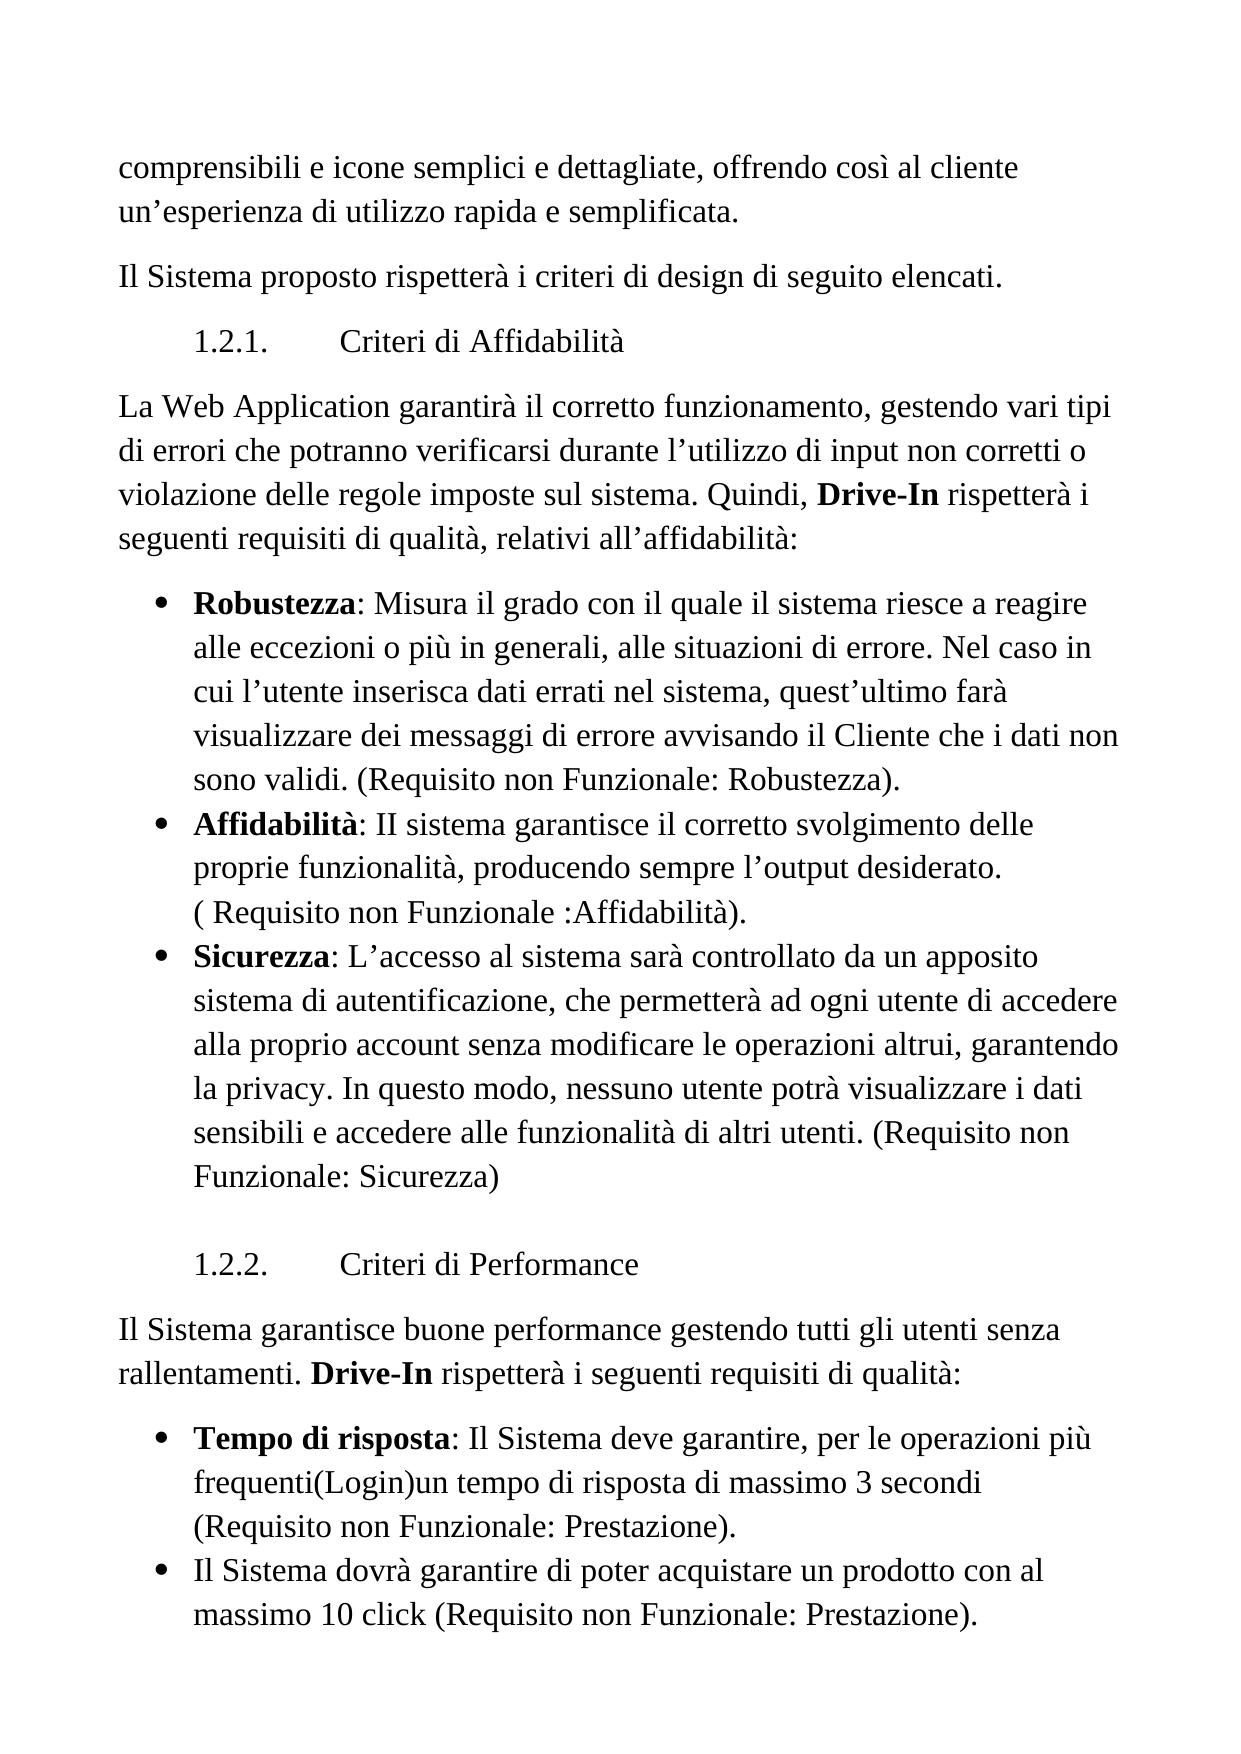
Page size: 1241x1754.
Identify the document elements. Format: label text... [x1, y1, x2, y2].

list Criteri di Performance [193, 1244, 1122, 1283]
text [118, 148, 1122, 230]
list Il Sistema dovrà garantire di poter acquistare un prodotto con al massimo 10 click (Requisito non Funzionale: Prestazione). [156, 1550, 1122, 1633]
text Il Sistema proposto rispetterà i criteri di design di seguito elencati. [118, 257, 1122, 295]
list Affidabilità: II sistema garantisce il corretto svolgimento delle proprie funzionalità, producendo sempre l’output desiderato. ( Requisito non Funzionale :Affidabilità). [156, 804, 1122, 930]
list Sicurezza: L’accesso al sistema sarà controllato da un apposito sistema di autentificazione, che permetterà ad ogni utente di accedere alla proprio account senza modificare le operazioni altrui, garantendo la privacy. In questo modo, nessuno utente potrà visualizzare i dati sensibili e accedere alle funzionalità di altri utenti. (Requisito non Funzionale: Sicurezza) [156, 936, 1122, 1194]
list Robustezza: Misura il grado con il quale il sistema riesce a reagire alle eccezioni o più in generali, alle situazioni di errore. Nel caso in cui l’utente inserisca dati errati nel sistema, quest’ultimo farà visualizzare dei messaggi di errore avvisando il Cliente che i dati non sono validi. (Requisito non Funzionale: Robustezza). [156, 583, 1122, 798]
list Tempo di risposta: Il Sistema deve garantire, per le operazioni più frequenti(Login)un tempo di risposta di massimo 3 secondi (Requisito non Funzionale: Prestazione). [156, 1418, 1122, 1545]
list Criteri di Affidabilità [193, 321, 1122, 360]
text La Web Application garantirà il corretto funzionamento, gestendo vari tipi di errori che potranno verificarsi durante l’utilizzo di input non corretti o violazione delle regole imposte sul sistema. Quindi, Drive-In rispetterà i seguenti requisiti di qualità, relativi all’affidabilità: [118, 386, 1122, 557]
text Il Sistema garantisce buone performance gestendo tutti gli utenti senza rallentamenti. Drive-In rispetterà i seguenti requisiti di qualità: [118, 1309, 1122, 1392]
